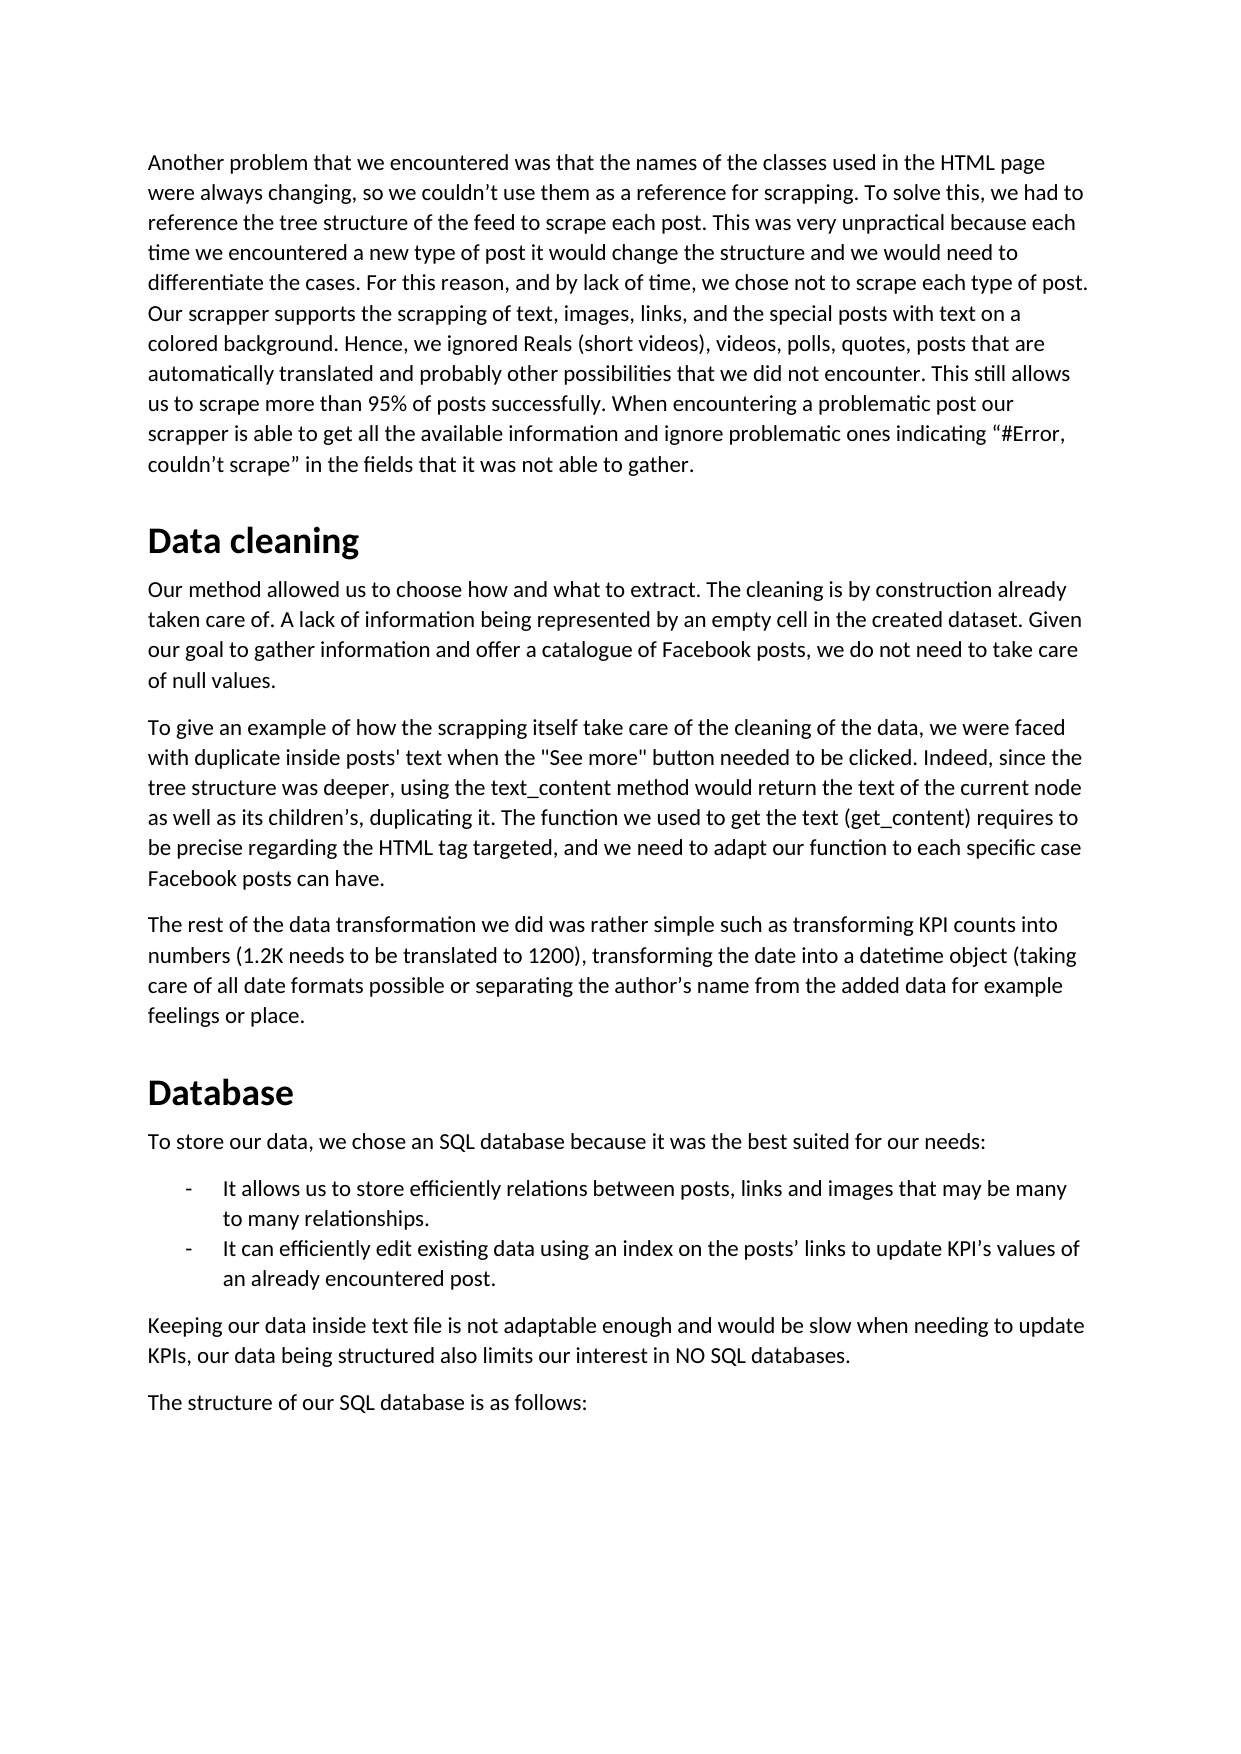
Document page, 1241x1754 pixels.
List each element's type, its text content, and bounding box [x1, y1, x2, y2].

subtitle Database [148, 1069, 1093, 1115]
list It can efficiently edit existing data using an index on the posts’ links to update KPI’s values of an already encountered post. [185, 1234, 1093, 1292]
text Our method allowed us to choose how and what to extract. The cleaning is by construction already taken care of. A lack of information being represented by an empty cell in the created dataset. Given our goal to gather information and offer a catalogue of Facebook posts, we do not need to take care of null values. [148, 575, 1093, 694]
text To give an example of how the scrapping itself take care of the cleaning of the data, we were faced with duplicate inside posts' text when the "See more" button needed to be clicked. Indeed, since the tree structure was deeper, using the text_content method would return the text of the current node as well as its children’s, duplicating it. The function we used to get the text (get_content) requires to be precise regarding the HTML tag targeted, and we need to adapt our function to each specific case Facebook posts can have. [148, 713, 1093, 892]
text To store our data, we chose an SQL database because it was the best suited for our needs: [148, 1127, 1093, 1155]
text Another problem that we encountered was that the names of the classes used in the HTML page were always changing, so we couldn’t use them as a reference for scrapping. To solve this, we had to reference the tree structure of the feed to scrape each post. This was very unpractical because each time we encountered a new type of post it would change the structure and we would need to differentiate the cases. For this reason, and by lack of time, we chose not to scrape each type of post. Our scrapper supports the scrapping of text, images, links, and the special posts with text on a colored background. Hence, we ignored Reals (short videos), videos, polls, quotes, posts that are automatically translated and probably other possibilities that we did not encounter. This still allows us to scrape more than 95% of posts successfully. When encountering a problematic post our scrapper is able to get all the available information and ignore problematic ones indicating “#Error, couldn’t scrape” in the fields that it was not able to gather. [148, 148, 1093, 478]
list It allows us to store efficiently relations between posts, links and images that may be many to many relationships. [185, 1174, 1093, 1232]
subtitle Data cleaning [148, 517, 1093, 563]
text The rest of the data transformation we did was rather simple such as transforming KPI counts into numbers (1.2K needs to be translated to 1200), transforming the date into a datetime object (taking care of all date formats possible or separating the author’s name from the added data for example feelings or place. [148, 911, 1093, 1029]
text Keeping our data inside text file is not adaptable enough and would be slow when needing to update KPIs, our data being structured also limits our interest in NO SQL databases. [148, 1311, 1093, 1369]
text The structure of our SQL database is as follows: [148, 1388, 1093, 1416]
